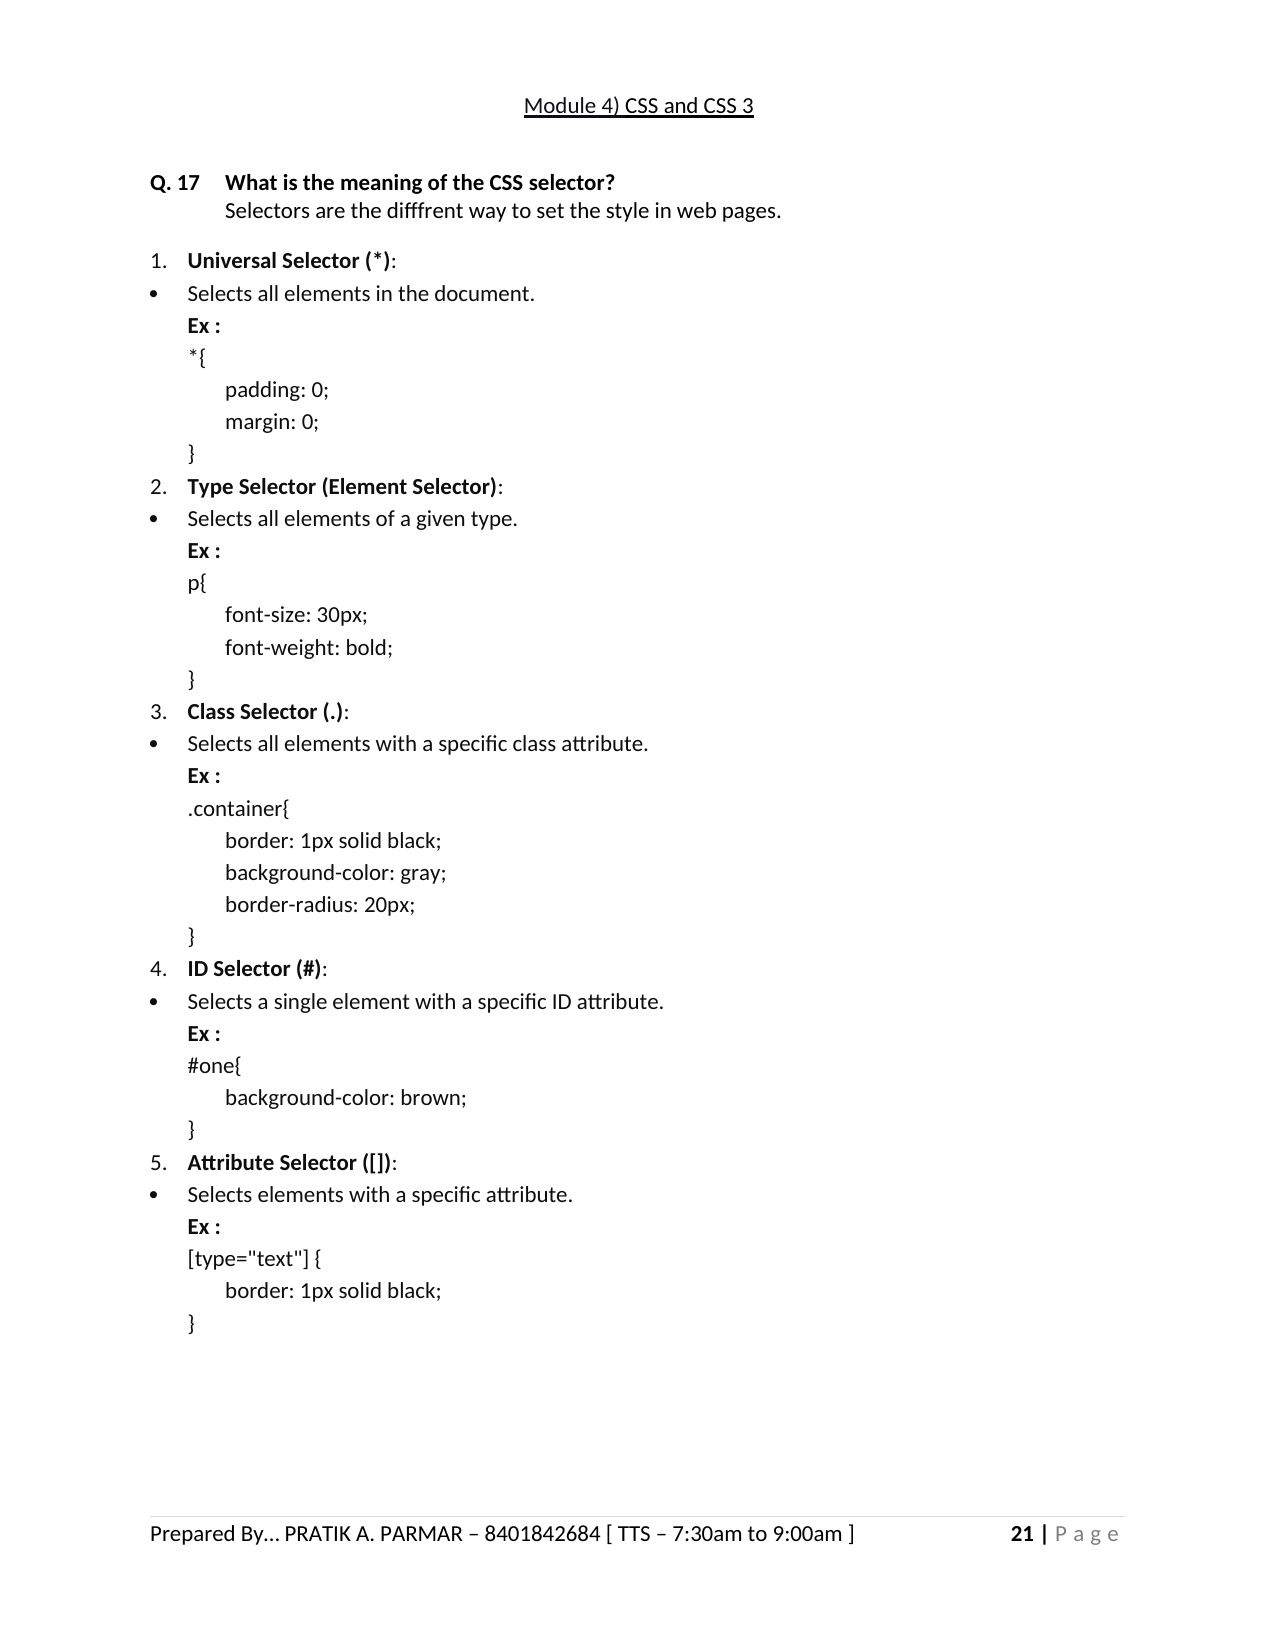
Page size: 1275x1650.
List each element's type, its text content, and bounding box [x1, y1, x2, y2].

text Ex : [187, 311, 1125, 339]
list Selects a single element with a specific ID attribute. [150, 987, 1125, 1015]
text *{ [187, 343, 1125, 371]
text } [187, 439, 1125, 468]
text margin: 0; [187, 407, 1125, 435]
text border-radius: 20px; [187, 890, 1125, 918]
list ID Selector (#): [150, 954, 1125, 983]
list Attribute Selector ([]): [150, 1148, 1125, 1176]
text Ex : [187, 761, 1125, 789]
text font-size: 30px; [187, 601, 1125, 628]
list Selects all elements in the document. [150, 279, 1125, 307]
text } [187, 1309, 1125, 1337]
list Type Selector (Element Selector): [150, 472, 1125, 500]
text p{ [187, 568, 1125, 596]
text } [187, 665, 1125, 693]
list Universal Selector (*): [150, 246, 1125, 274]
text font-weight: bold; [187, 633, 1125, 661]
text padding: 0; [187, 375, 1125, 403]
text [type="text"] { [187, 1244, 1125, 1272]
text } [187, 922, 1125, 950]
text .container{ [187, 794, 1125, 822]
list Selects elements with a specific attribute. [150, 1180, 1125, 1208]
text background-color: gray; [187, 858, 1125, 886]
text #one{ [187, 1051, 1125, 1079]
list Selects all elements with a specific class attribute. [150, 729, 1125, 757]
text } [187, 1116, 1125, 1143]
text Ex : [187, 1019, 1125, 1047]
text Selectors are the difffrent way to set the style in web pages. [150, 196, 1127, 224]
text Ex : [187, 1212, 1125, 1240]
text border: 1px solid black; [187, 1276, 1125, 1304]
text border: 1px solid black; [187, 826, 1125, 854]
list Selects all elements of a given type. [150, 504, 1125, 532]
text background-color: brown; [187, 1083, 1125, 1111]
list Class Selector (.): [150, 697, 1125, 725]
text Ex : [187, 536, 1125, 564]
text Q. 17 What is the meaning of the CSS selector? [150, 168, 1127, 196]
